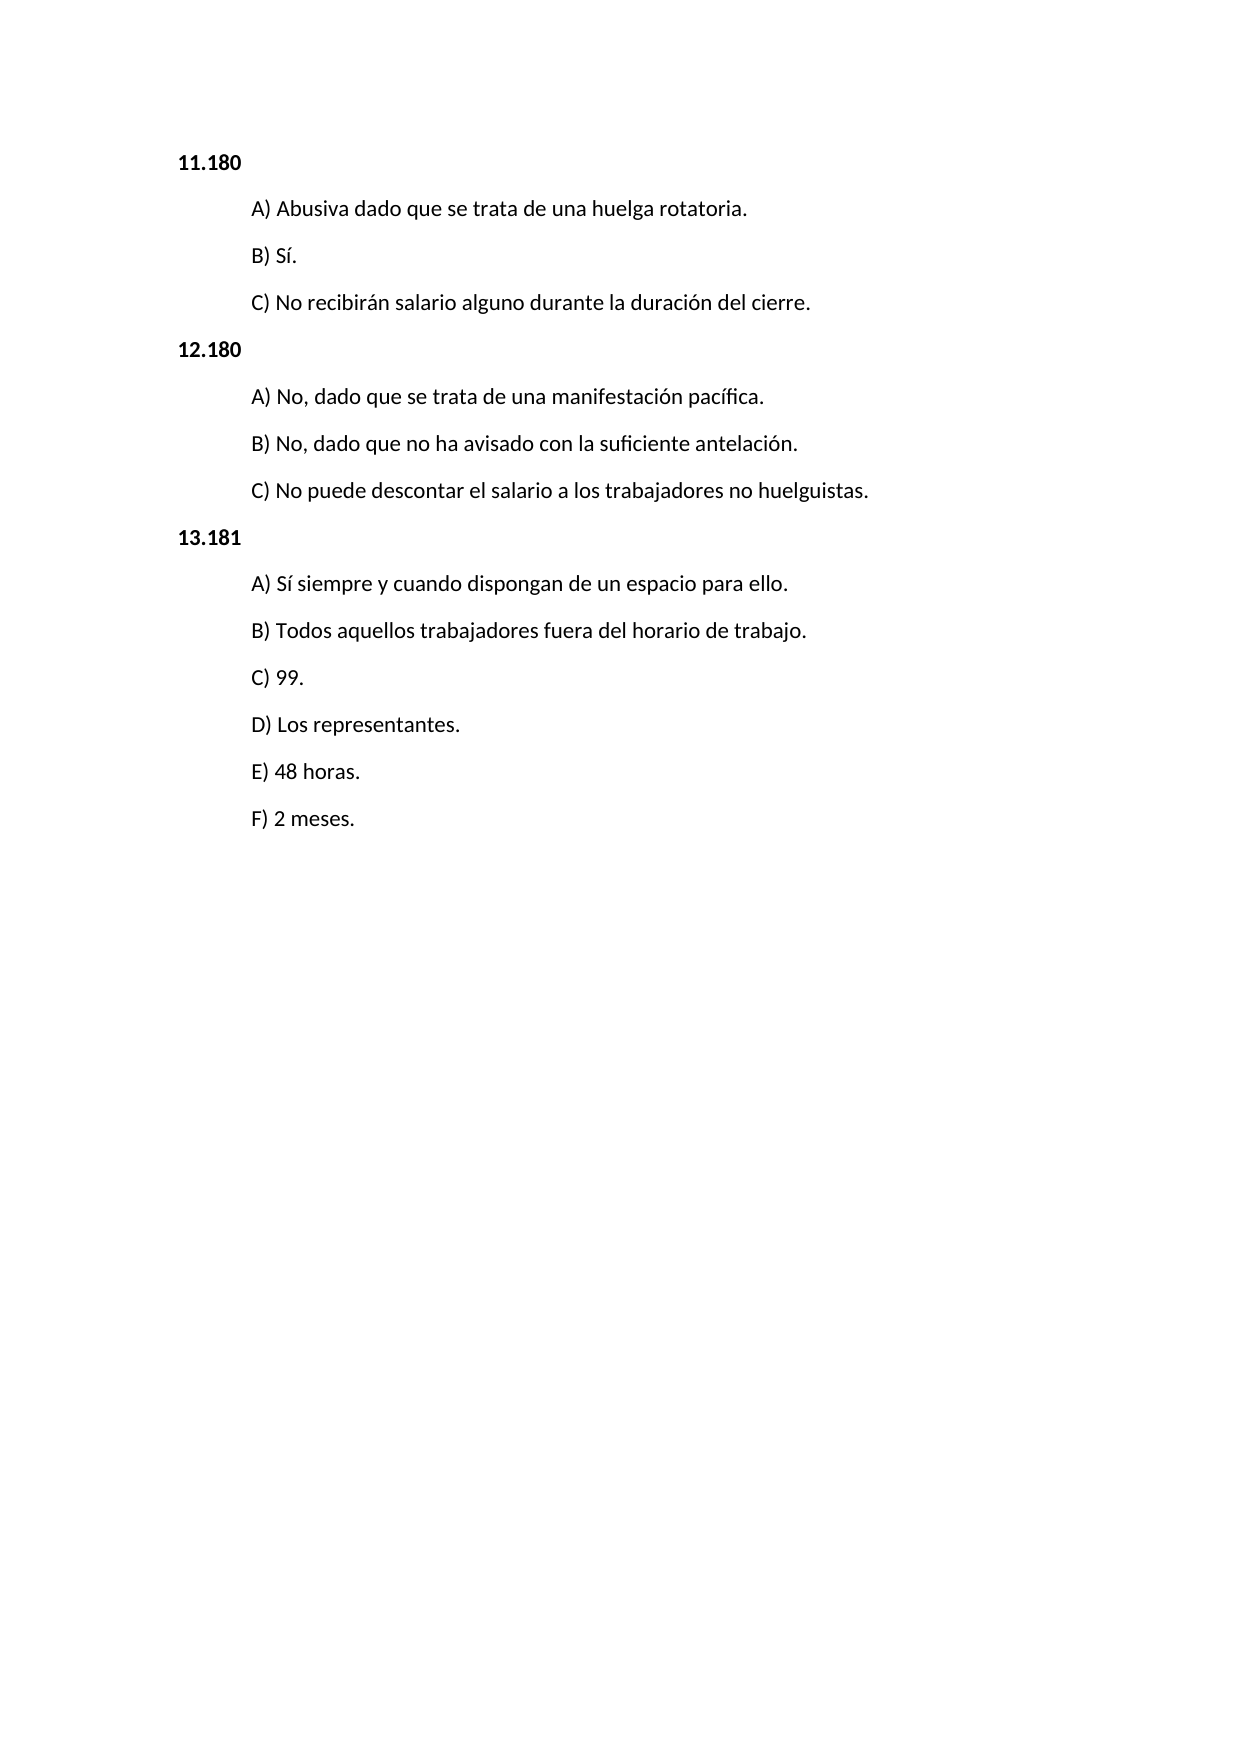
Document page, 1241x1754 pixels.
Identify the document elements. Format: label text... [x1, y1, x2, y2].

text F) 2 meses. [251, 804, 1063, 832]
text C) No puede descontar el salario a los trabajadores no huelguistas. [251, 476, 1063, 504]
text A) Sí siempre y cuando dispongan de un espacio para ello. [251, 569, 1063, 597]
text 11.180 [177, 148, 1063, 176]
text B) Sí. [251, 241, 1063, 269]
text B) Todos aquellos trabajadores fuera del horario de trabajo. [251, 616, 1063, 644]
text C) 99. [251, 663, 1063, 691]
text 12.180 [177, 335, 1063, 363]
text A) No, dado que se trata de una manifestación pacífica. [251, 382, 1063, 410]
text C) No recibirán salario alguno durante la duración del cierre. [251, 288, 1063, 316]
text 13.181 [177, 523, 1063, 551]
text B) No, dado que no ha avisado con la suficiente antelación. [251, 429, 1063, 457]
text D) Los representantes. [251, 710, 1063, 738]
text A) Abusiva dado que se trata de una huelga rotatoria. [251, 194, 1063, 222]
text E) 48 horas. [251, 757, 1063, 785]
